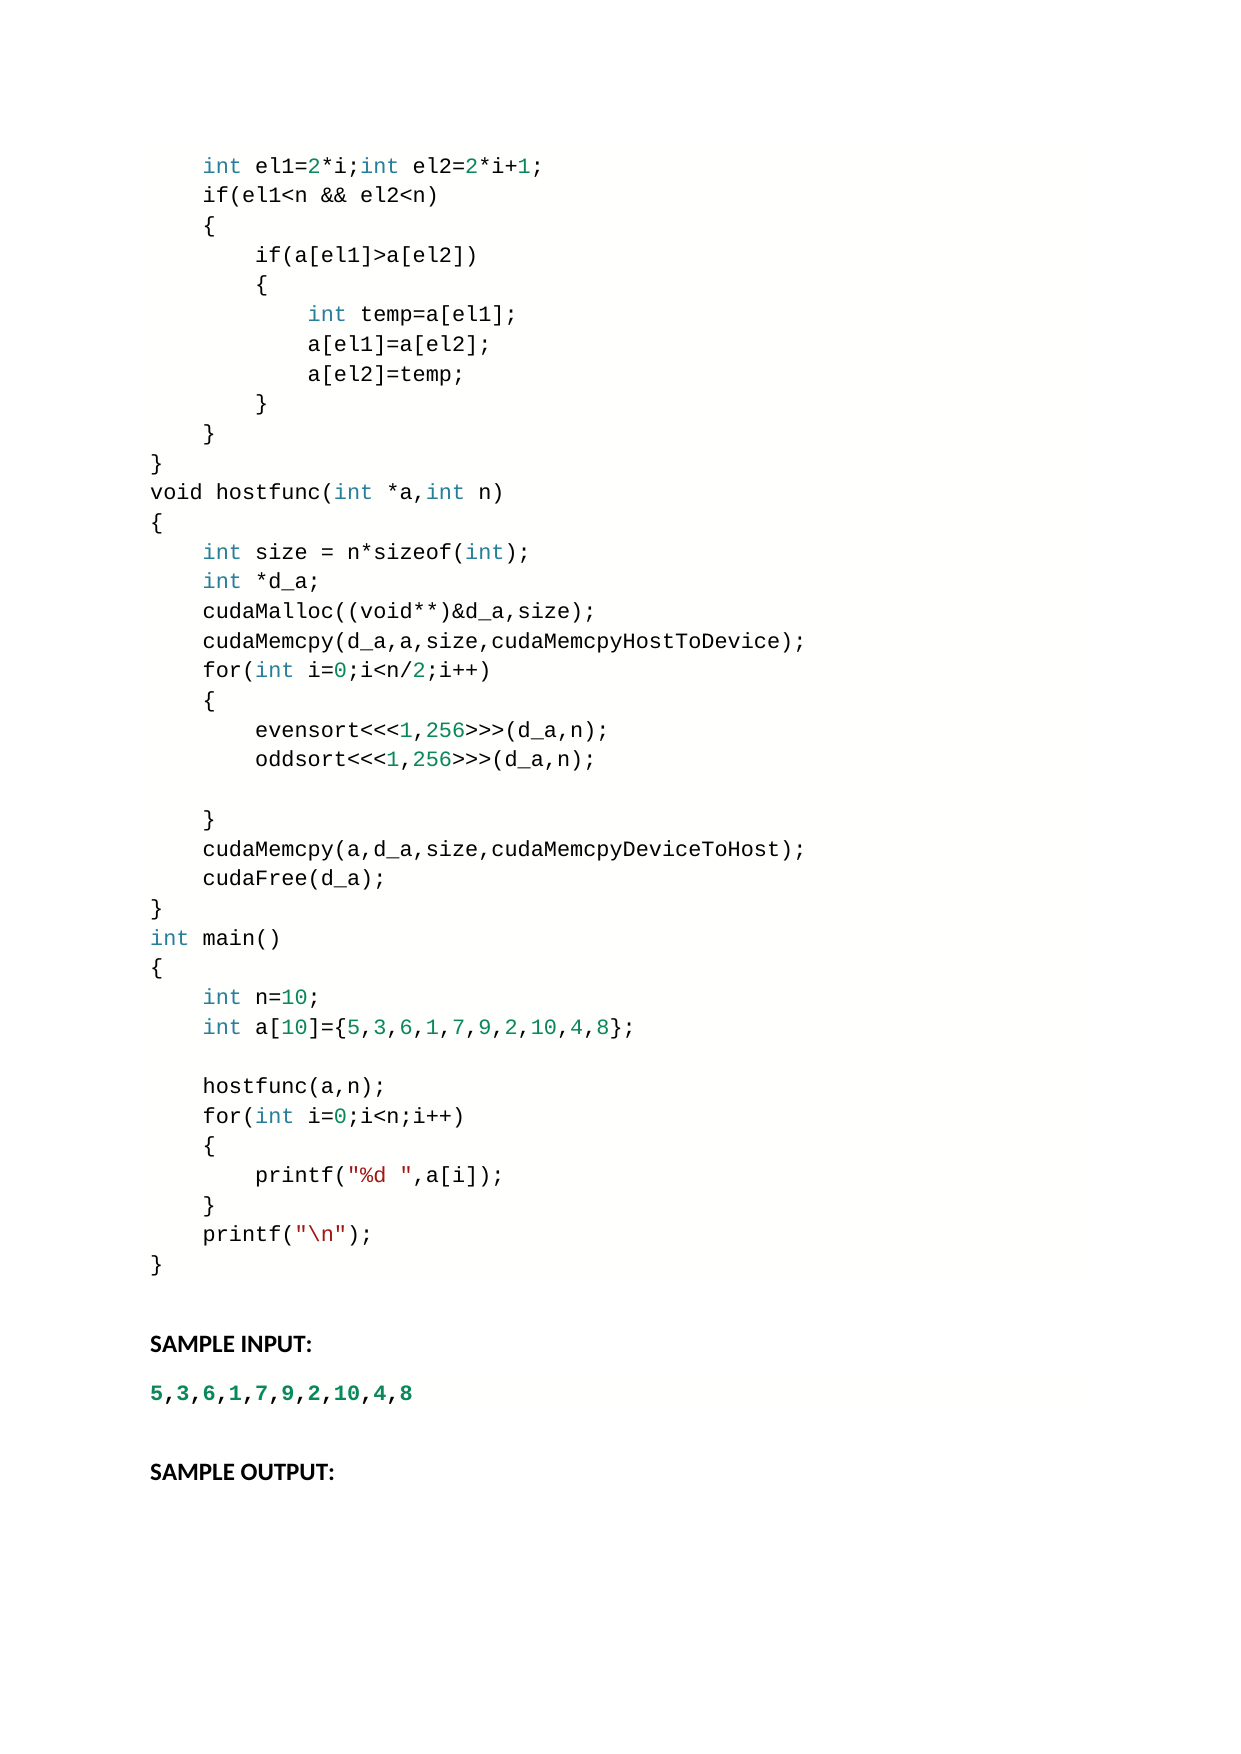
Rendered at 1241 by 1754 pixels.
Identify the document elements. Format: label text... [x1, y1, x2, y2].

text { [150, 269, 1090, 298]
text printf("%d ",a[i]); [150, 1159, 1090, 1189]
text } [150, 447, 1090, 477]
text } [150, 1248, 1090, 1278]
text } [150, 892, 1090, 922]
text if(el1<n && el2<n) [150, 180, 1090, 209]
text cudaFree(d_a); [150, 862, 1090, 892]
text int main() [150, 922, 1090, 952]
text } [150, 803, 1090, 833]
text a[el1]=a[el2]; [150, 328, 1090, 358]
text int size = n*sizeof(int); [150, 536, 1090, 566]
text { [150, 1130, 1090, 1159]
text if(a[el1]>a[el2]) [150, 239, 1090, 269]
text } [150, 417, 1090, 447]
text for(int i=0;i<n/2;i++) [150, 655, 1090, 684]
text 5,3,6,1,7,9,2,10,4,8 [150, 1377, 1090, 1407]
text SAMPLE OUTPUT: [150, 1457, 1090, 1487]
text { [150, 209, 1090, 239]
text evensort<<<1,256>>>(d_a,n); [150, 714, 1090, 744]
text { [150, 506, 1090, 536]
text void hostfunc(int *a,int n) [150, 477, 1090, 506]
text oddsort<<<1,256>>>(d_a,n); [150, 744, 1090, 773]
text int n=10; [150, 981, 1090, 1011]
text } [150, 1189, 1090, 1219]
text { [150, 684, 1090, 714]
text { [150, 952, 1090, 981]
text int *d_a; [150, 566, 1090, 595]
text printf("\n"); [150, 1219, 1090, 1248]
text cudaMemcpy(d_a,a,size,cudaMemcpyHostToDevice); [150, 625, 1090, 655]
text a[el2]=temp; [150, 358, 1090, 387]
text cudaMemcpy(a,d_a,size,cudaMemcpyDeviceToHost); [150, 833, 1090, 862]
text hostfunc(a,n); [150, 1070, 1090, 1100]
text SAMPLE INPUT: [150, 1328, 1090, 1358]
text } [150, 387, 1090, 417]
text for(int i=0;i<n;i++) [150, 1100, 1090, 1130]
text int a[10]={5,3,6,1,7,9,2,10,4,8}; [150, 1011, 1090, 1041]
text int temp=a[el1]; [150, 298, 1090, 328]
text cudaMalloc((void**)&d_a,size); [150, 595, 1090, 625]
text int el1=2*i;int el2=2*i+1; [150, 150, 1090, 180]
